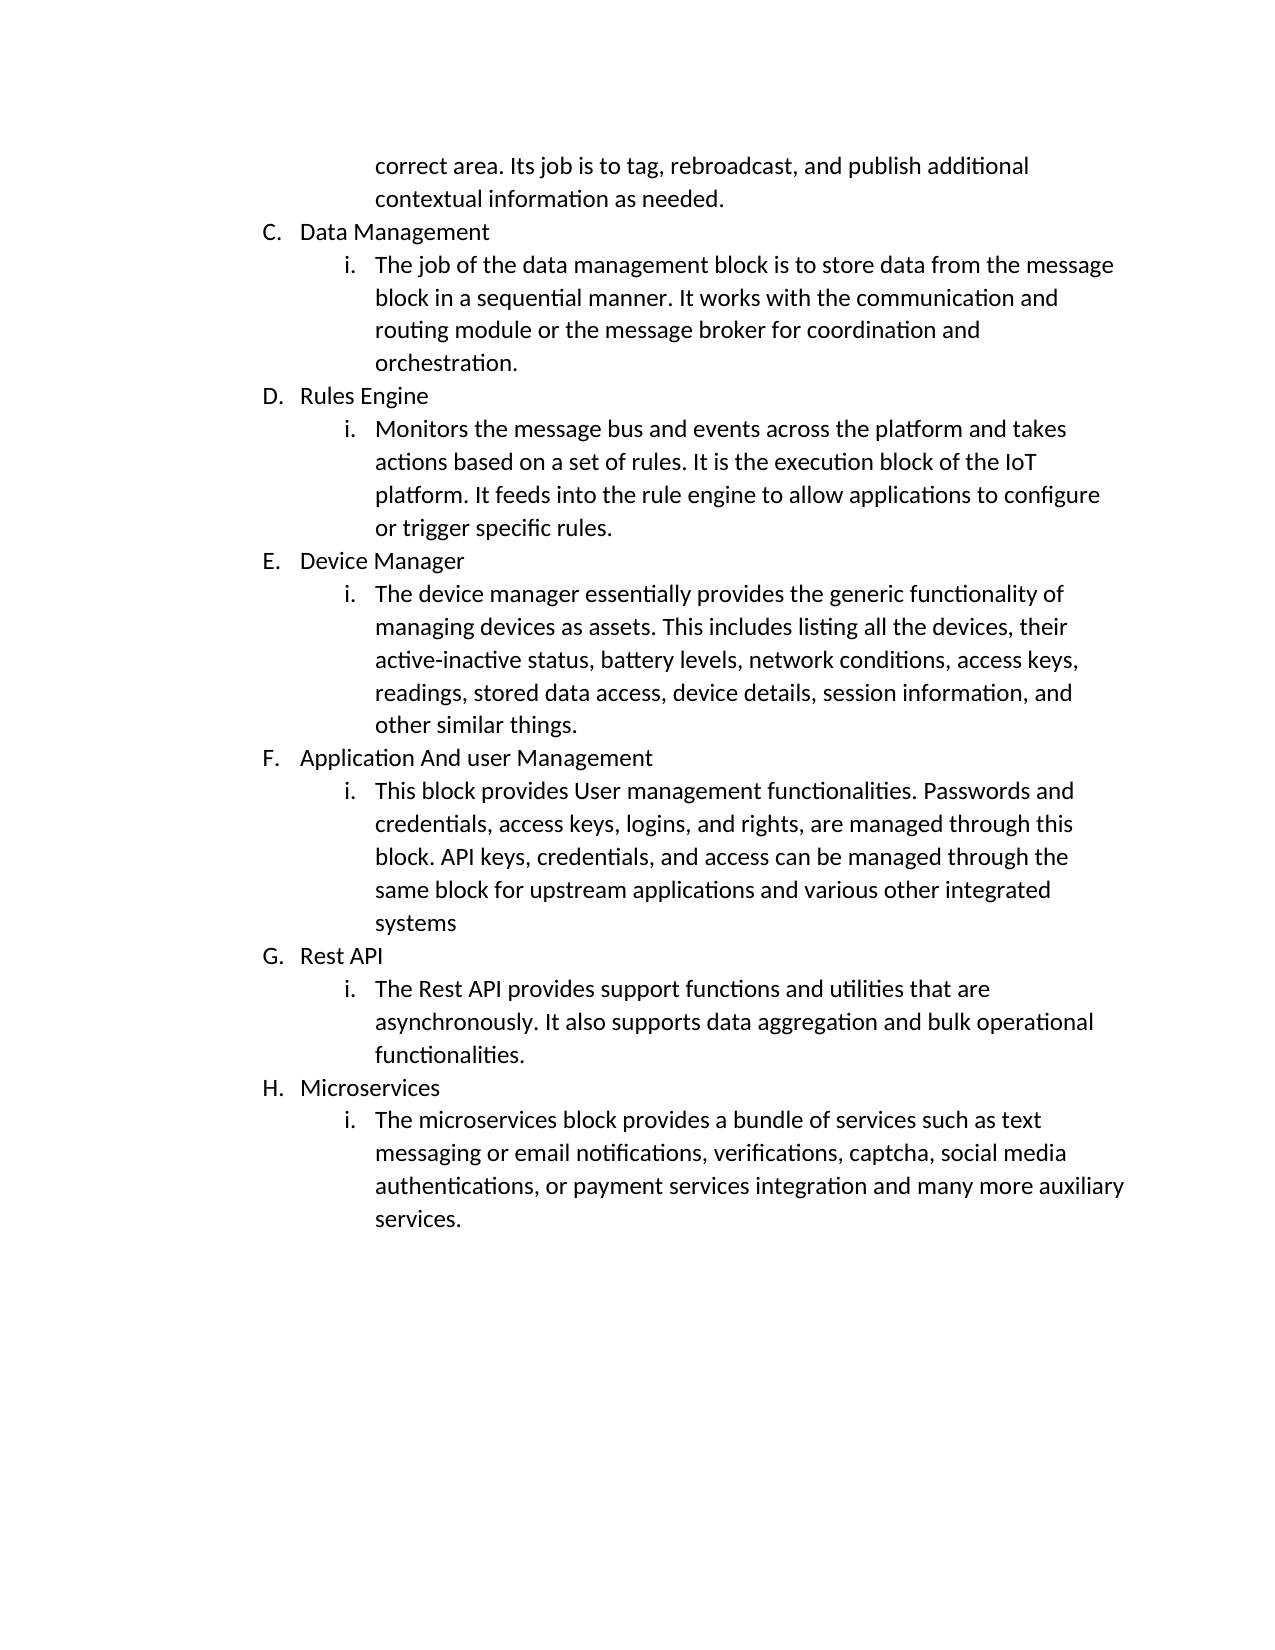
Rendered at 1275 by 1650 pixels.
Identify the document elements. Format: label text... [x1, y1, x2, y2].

list Monitors the message bus and events across the platform and takes actions based on a set of rules. It is the execution block of the IoT platform. It feeds into the rule engine to allow applications to configure or trigger specific rules. [356, 413, 1125, 543]
list Device Manager [262, 545, 1125, 576]
list Rest API [262, 940, 1125, 971]
list Application And user Management [262, 742, 1125, 773]
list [356, 150, 1125, 213]
list This block provides User management functionalities. Passwords and credentials, access keys, logins, and rights, are managed through this block. API keys, credentials, and access can be managed through the same block for upstream applications and various other integrated systems [356, 775, 1125, 938]
list The device manager essentially provides the generic functionality of managing devices as assets. This includes listing all the devices, their active-inactive status, battery levels, network conditions, access keys, readings, stored data access, device details, session information, and other similar things. [356, 578, 1125, 740]
list Data Management [262, 216, 1125, 246]
list The job of the data management block is to store data from the message block in a sequential manner. It works with the communication and routing module or the message broker for coordination and orchestration. [356, 249, 1125, 378]
list The Rest API provides support functions and utilities that are asynchronously. It also supports data aggregation and bulk operational functionalities. [356, 973, 1125, 1069]
list The microservices block provides a bundle of services such as text messaging or email notifications, verifications, captcha, social media authentications, or payment services integration and many more auxiliary services. [356, 1104, 1125, 1234]
list Rules Engine [262, 380, 1125, 411]
list Microservices [262, 1072, 1125, 1102]
